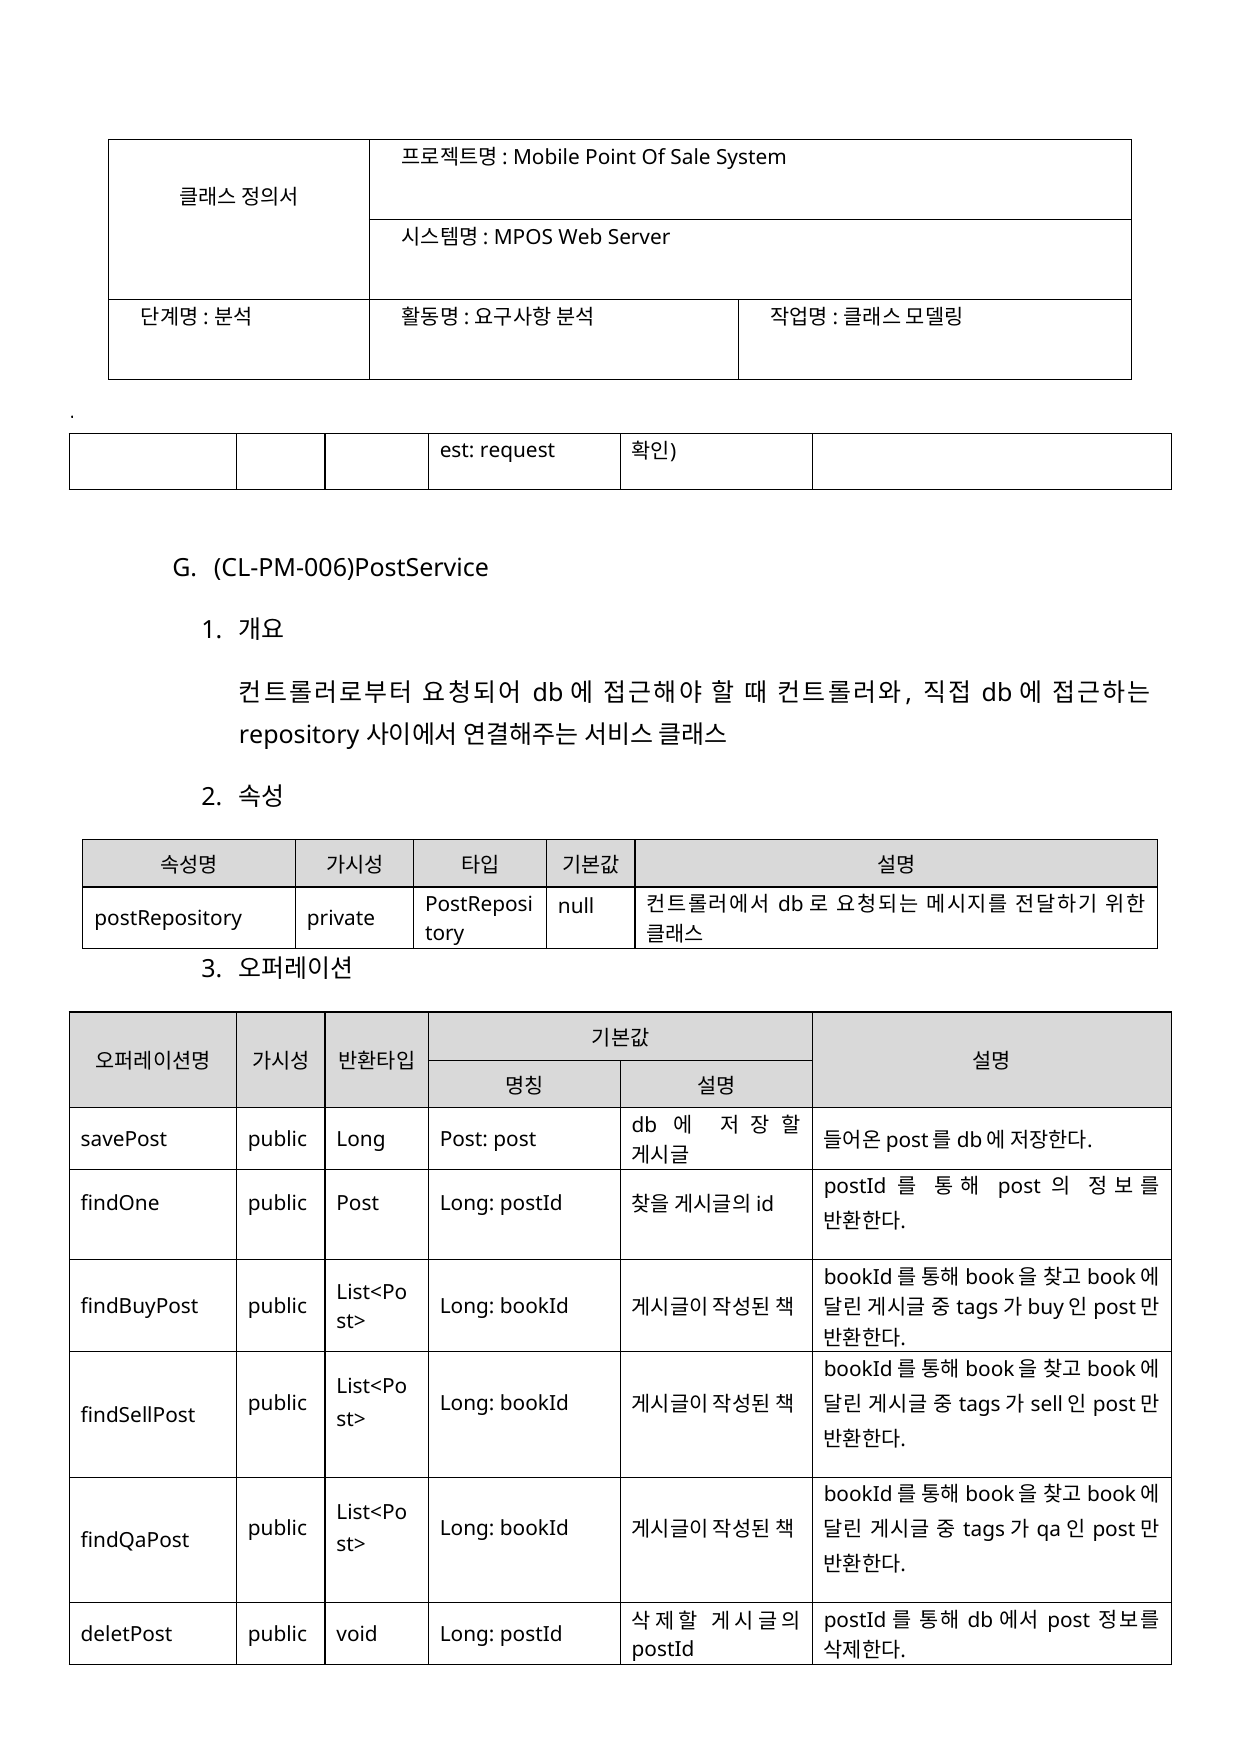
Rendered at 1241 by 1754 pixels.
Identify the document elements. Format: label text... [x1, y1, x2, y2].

table_header 기본값 [547, 840, 634, 886]
table_header 가시성 [237, 1013, 324, 1107]
table_cell PostRepository [414, 888, 546, 948]
table_cell postRepository [83, 888, 295, 948]
table_cell void [326, 1603, 428, 1663]
table_cell 찾을 게시글의 id [621, 1170, 812, 1259]
table_header 속성명 [83, 840, 295, 886]
table_cell Long [326, 1108, 428, 1169]
table_header 기본값 [429, 1013, 812, 1060]
list 속성 [201, 777, 1152, 813]
table_cell 삭제할 게시글의 postId [621, 1603, 812, 1663]
table_cell public [237, 1108, 324, 1169]
table_cell public [237, 1603, 324, 1663]
table_cell 리퀘스트(세션 확인) [621, 434, 812, 489]
table_cell savePost [70, 1108, 236, 1169]
table_cell 컨트롤러에서 db로 요청되는 메시지를 전달하기 위한 클래스 [636, 888, 1157, 948]
table_header 오퍼레이션명 [70, 1013, 236, 1107]
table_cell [429, 434, 620, 489]
table_cell deletPost [70, 1603, 236, 1663]
table_cell private [296, 888, 413, 948]
table_cell 들어온 post를 db에 저장한다. [813, 1108, 1171, 1169]
list (CL-PM-006)PostService [172, 550, 1152, 584]
table_header 설명 [636, 840, 1157, 886]
table_cell null [547, 888, 634, 948]
table_cell 게시글이 작성된 책 [621, 1478, 812, 1602]
table_cell Post: post [429, 1108, 620, 1169]
table_cell 명칭 [429, 1061, 620, 1107]
table_cell findOne [70, 1170, 236, 1259]
table_cell Long: bookId [429, 1260, 620, 1351]
table_cell bookId를 통해 book을 찾고 book에 달린 게시글 중 tags가 sell인 post만 반환한다. [813, 1352, 1171, 1477]
table_cell Post [326, 1170, 428, 1259]
table_cell postId를 통해 post의 정보를 반환한다. [813, 1170, 1171, 1259]
table_cell Long: postId [429, 1603, 620, 1663]
table_cell Long: bookId [429, 1352, 620, 1477]
table_cell public [237, 1260, 324, 1351]
table_cell List<Post> [326, 1352, 428, 1477]
table_cell public [237, 1478, 324, 1602]
table_header 타입 [414, 840, 546, 886]
table_header 설명 [813, 1013, 1171, 1107]
table_cell findBuyPost [70, 1260, 236, 1351]
list 오퍼레이션 [201, 949, 1152, 985]
table_cell findQaPost [70, 1478, 236, 1602]
table_cell 게시글이 작성된 책 [621, 1352, 812, 1477]
table_cell bookId를 통해 book을 찾고 book에 달린 게시글 중 tags가 qa인 post만 반환한다. [813, 1478, 1171, 1602]
table_cell List<Post> [326, 1260, 428, 1351]
table_cell 게시글이 작성된 책 [621, 1260, 812, 1351]
table_cell public [237, 1170, 324, 1259]
table_cell findSellPost [70, 1352, 236, 1477]
text 컨트롤러로부터 요청되어 db에 접근해야 할 때 컨트롤러와, 직접 db에 접근하는 repository 사이에서 연결해주는 서비스 클래스 [239, 672, 1152, 750]
table_cell db에 저장할 게시글 [621, 1108, 812, 1169]
list 개요 [201, 610, 1152, 646]
table_cell bookId를 통해 book을 찾고 book에 달린 게시글 중 tags가 buy인 post만 반환한다. [813, 1260, 1171, 1351]
table_header 반환타입 [326, 1013, 428, 1107]
table_cell postId를 통해 db에서 post 정보를 삭제한다. [813, 1603, 1171, 1663]
table_cell List<Post> [326, 1478, 428, 1602]
table_cell Long: bookId [429, 1478, 620, 1602]
table_cell Long: postId [429, 1170, 620, 1259]
table_cell 설명 [621, 1061, 812, 1107]
table_cell public [237, 1352, 324, 1477]
table_header 가시성 [296, 840, 413, 886]
